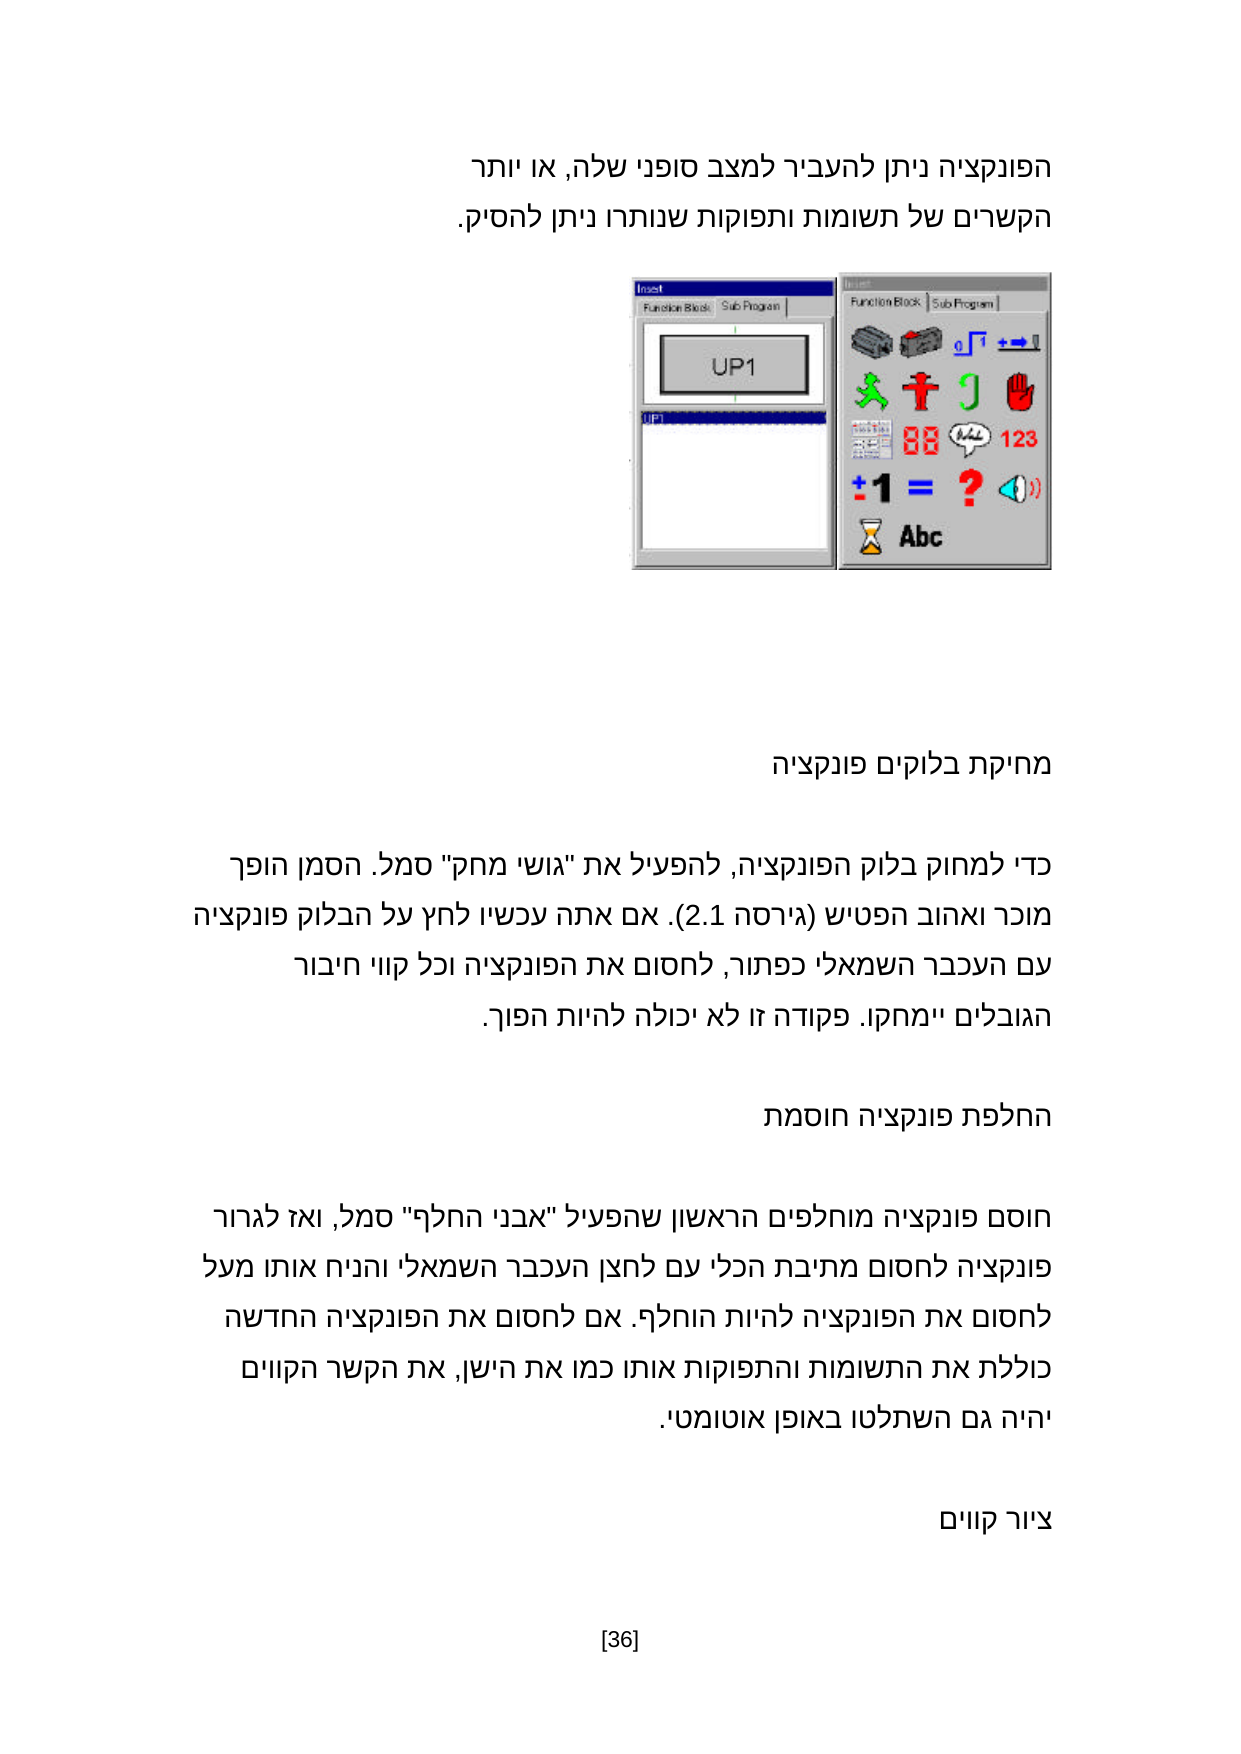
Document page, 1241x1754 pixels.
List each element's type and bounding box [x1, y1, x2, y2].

text [187, 747, 1053, 1586]
text [187, 150, 1053, 234]
